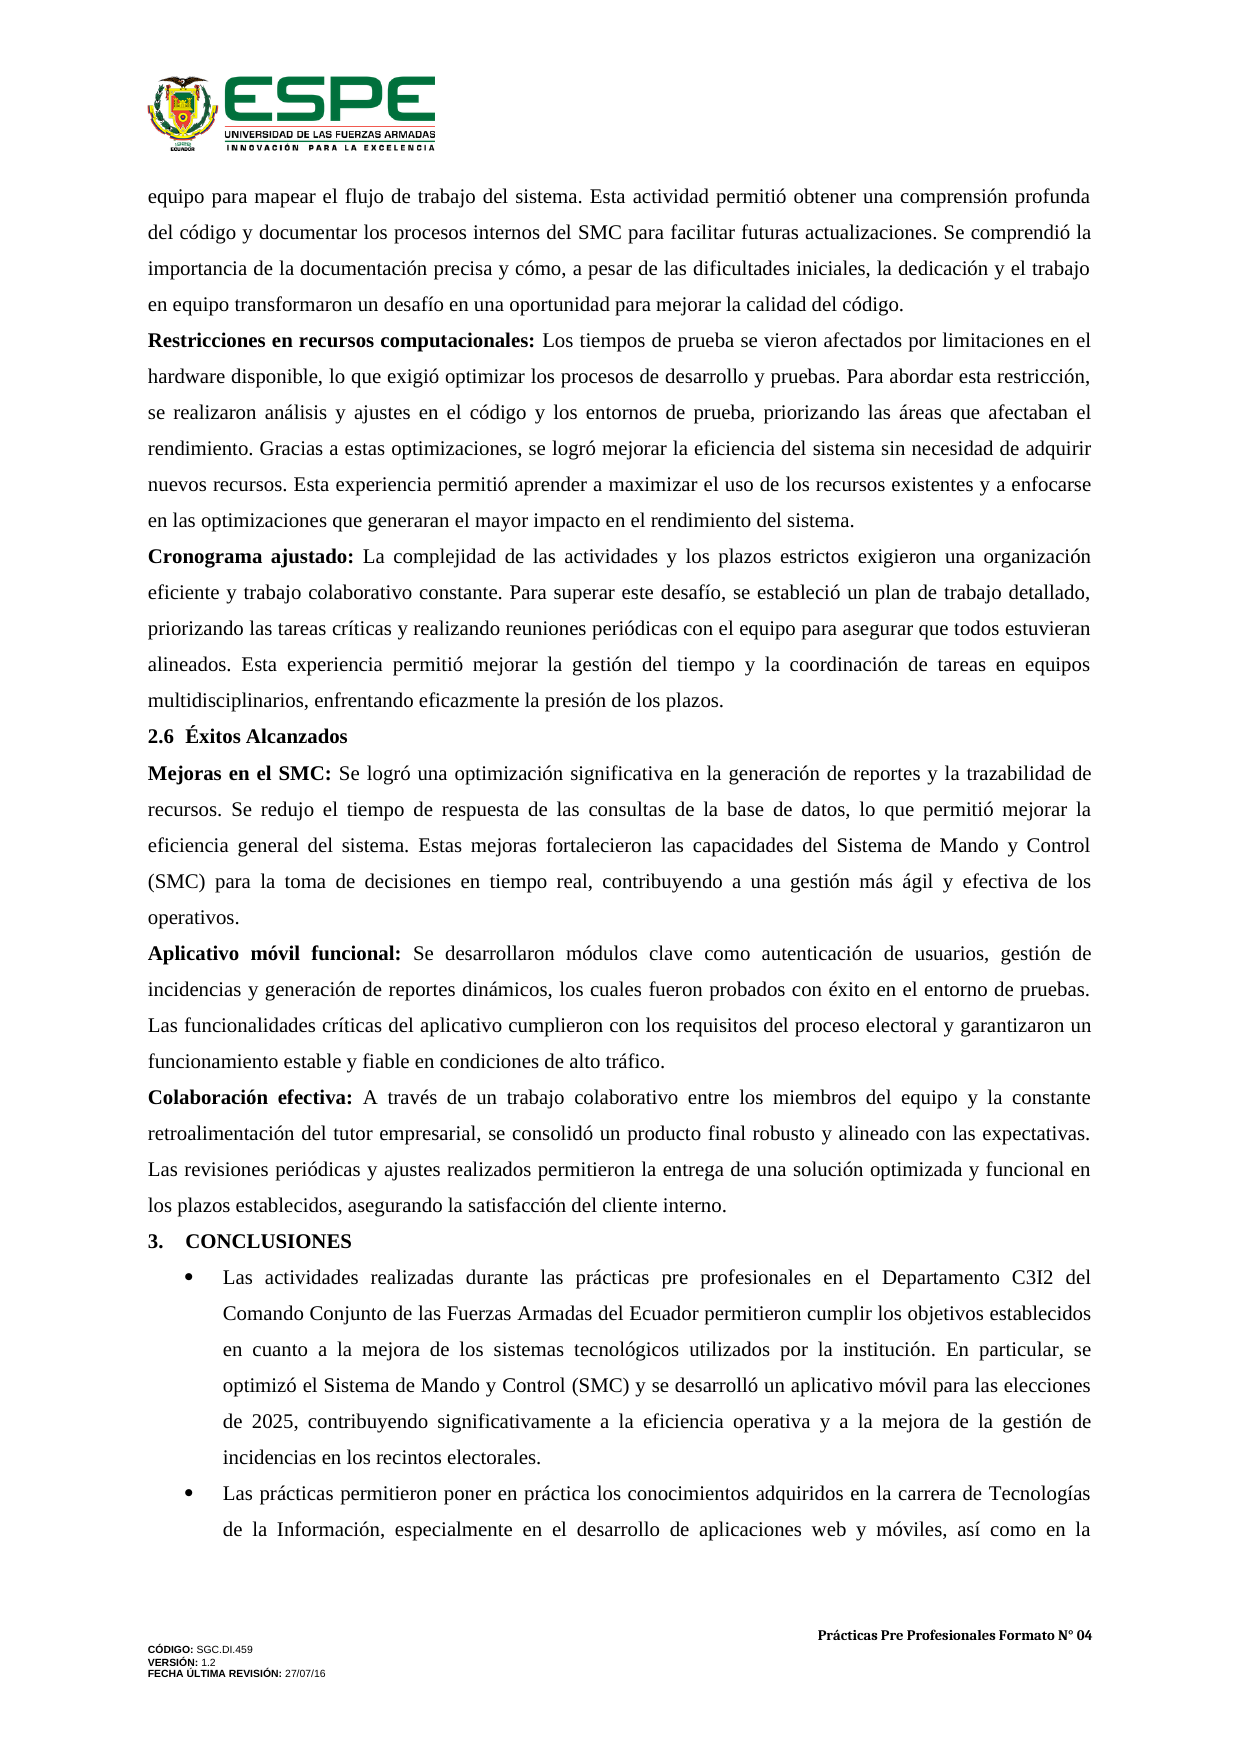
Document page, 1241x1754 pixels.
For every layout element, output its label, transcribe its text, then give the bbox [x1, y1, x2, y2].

text Mejoras en el SMC: Se logró una optimización significativa en la generación de reportes y la trazabilidad de recursos. Se redujo el tiempo de respuesta de las consultas de la base de datos, lo que permitió mejorar la eficiencia general del sistema. Estas mejoras fortalecieron las capacidades del Sistema de Mando y Control (SMC) para la toma de decisiones en tiempo real, contribuyendo a una gestión más ágil y efectiva de los operativos. [148, 761, 1092, 929]
text Restricciones en recursos computacionales: Los tiempos de prueba se vieron afectados por limitaciones en el hardware disponible, lo que exigió optimizar los procesos de desarrollo y pruebas. Para abordar esta restricción, se realizaron análisis y ajustes en el código y los entornos de prueba, priorizando las áreas que afectaban el rendimiento. Gracias a estas optimizaciones, se logró mejorar la eficiencia del sistema sin necesidad de adquirir nuevos recursos. Esta experiencia permitió aprender a maximizar el uso de los recursos existentes y a enfocarse en las optimizaciones que generaran el mayor impacto en el rendimiento del sistema. [148, 328, 1092, 532]
text Aplicativo móvil funcional: Se desarrollaron módulos clave como autenticación de usuarios, gestión de incidencias y generación de reportes dinámicos, los cuales fueron probados con éxito en el entorno de pruebas. Las funcionalidades críticas del aplicativo cumplieron con los requisitos del proceso electoral y garantizaron un funcionamiento estable y fiable en condiciones de alto tráfico. [148, 941, 1092, 1073]
list CONCLUSIONES [148, 1229, 1092, 1253]
list Las actividades realizadas durante las prácticas pre profesionales en el Departamento C3I2 del Comando Conjunto de las Fuerzas Armadas del Ecuador permitieron cumplir los objetivos establecidos en cuanto a la mejora de los sistemas tecnológicos utilizados por la institución. En particular, se optimizó el Sistema de Mando y Control (SMC) y se desarrolló un aplicativo móvil para las elecciones de 2025, contribuyendo significativamente a la eficiencia operativa y a la mejora de la gestión de incidencias en los recintos electorales. [185, 1265, 1092, 1469]
text Cronograma ajustado: La complejidad de las actividades y los plazos estrictos exigieron una organización eficiente y trabajo colaborativo constante. Para superar este desafío, se estableció un plan de trabajo detallado, priorizando las tareas críticas y realizando reuniones periódicas con el equipo para asegurar que todos estuvieran alineados. Esta experiencia permitió mejorar la gestión del tiempo y la coordinación de tareas en equipos multidisciplinarios, enfrentando eficazmente la presión de los plazos. [148, 544, 1092, 712]
text Colaboración efectiva: A través de un trabajo colaborativo entre los miembros del equipo y la constante retroalimentación del tutor empresarial, se consolidó un producto final robusto y alineado con las expectativas. Las revisiones periódicas y ajustes realizados permitieron la entrega de una solución optimizada y funcional en los plazos establecidos, asegurando la satisfacción del cliente interno. [148, 1085, 1092, 1217]
picture [147, 73, 439, 156]
list Éxitos Alcanzados [148, 724, 1092, 748]
